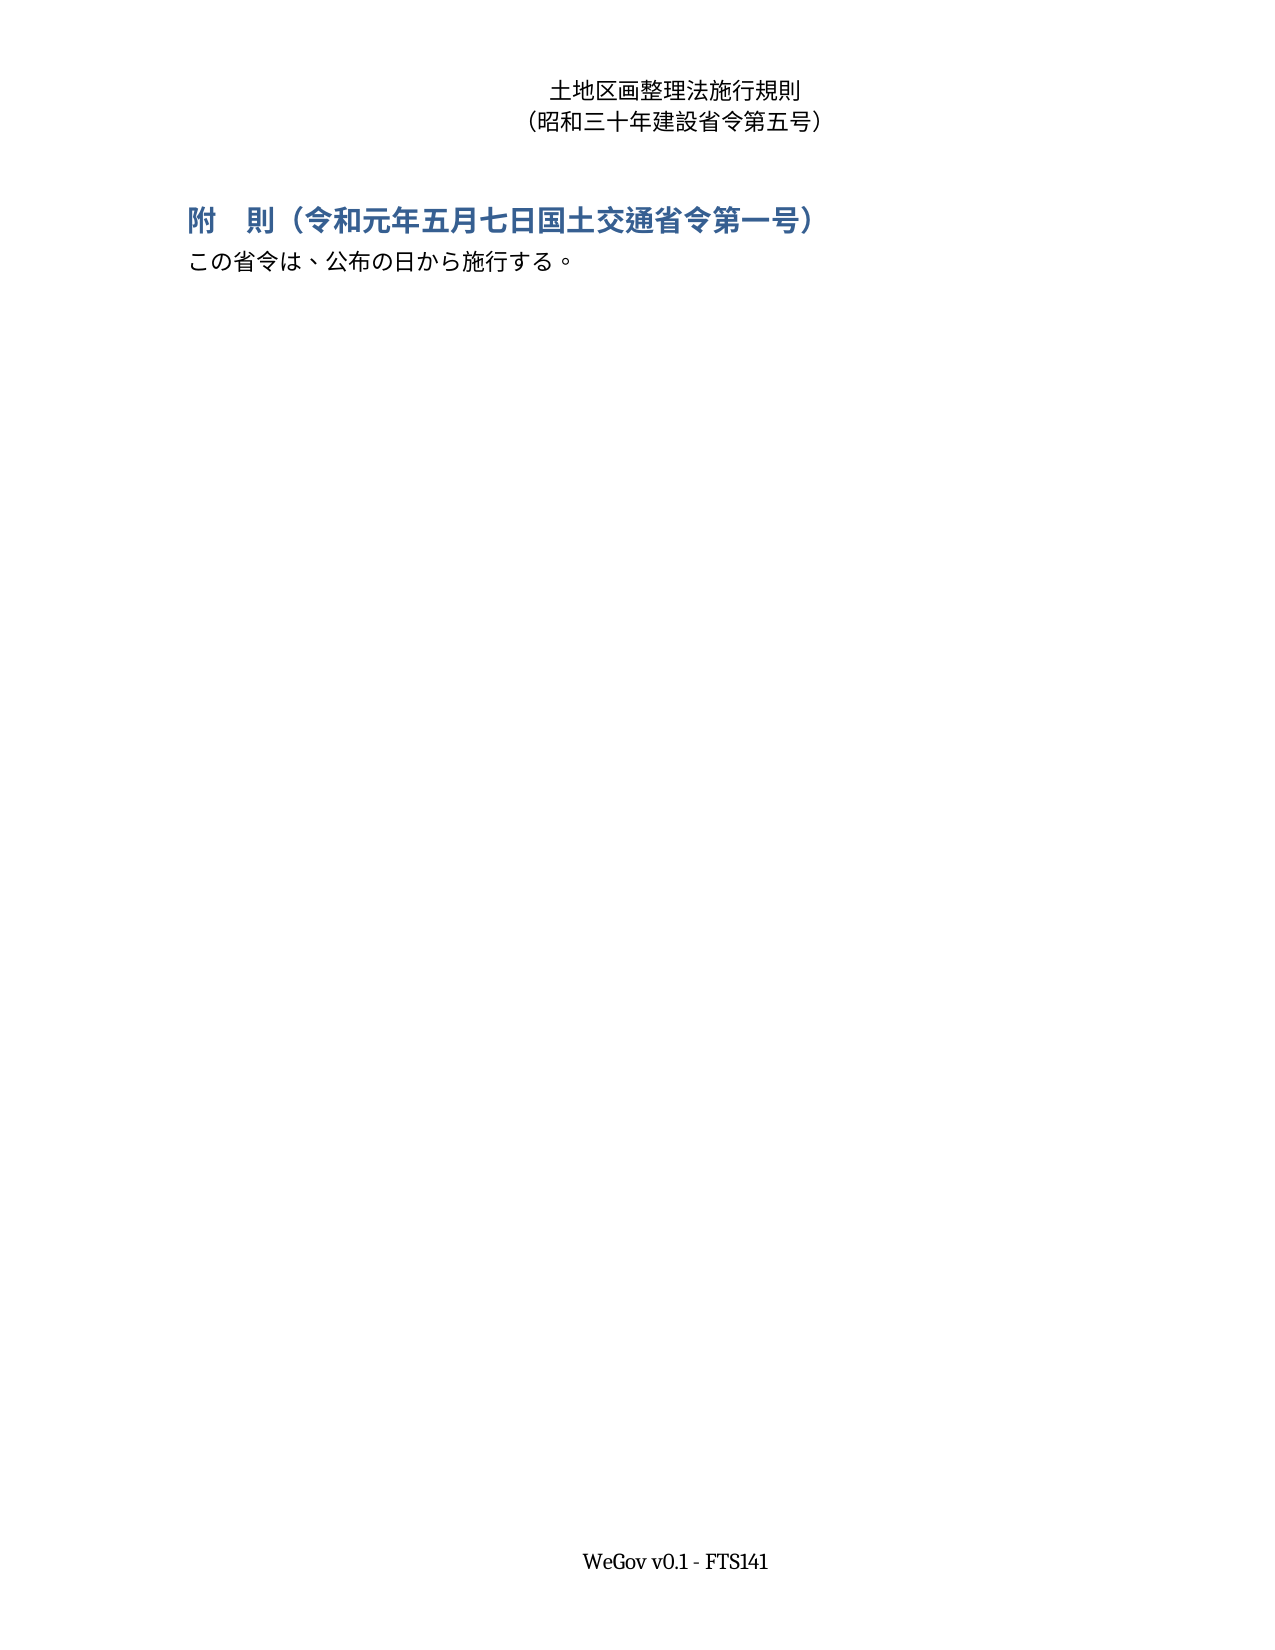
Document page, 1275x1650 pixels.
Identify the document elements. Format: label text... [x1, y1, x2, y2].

text この省令は、公布の日から施行する。 [187, 246, 1087, 277]
subtitle 附 則（令和元年五月七日国土交通省令第一号） [187, 200, 1087, 240]
